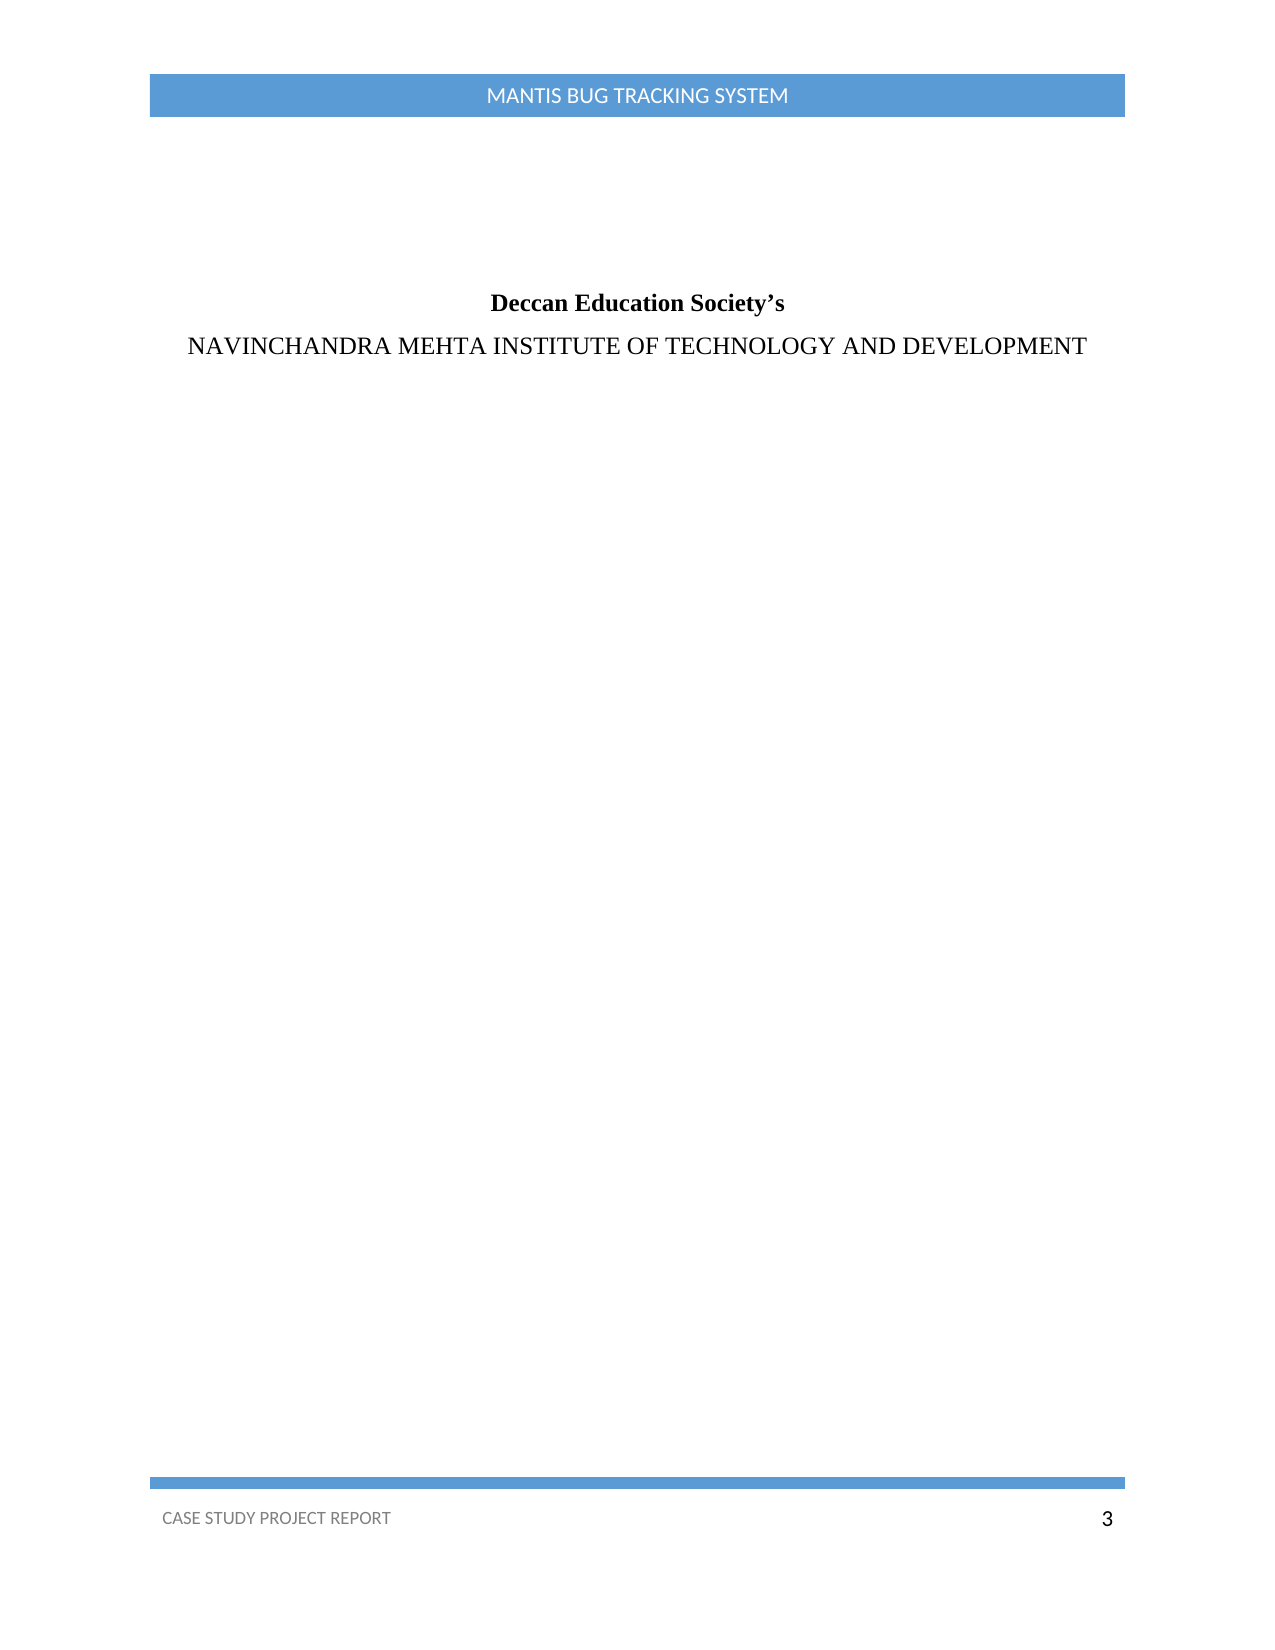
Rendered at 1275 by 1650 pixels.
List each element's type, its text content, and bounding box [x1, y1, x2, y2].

text NAVINCHANDRA MEHTA INSTITUTE OF TECHNOLOGY AND DEVELOPMENT [150, 331, 1125, 360]
text Deccan Education Society’s [150, 288, 1125, 317]
